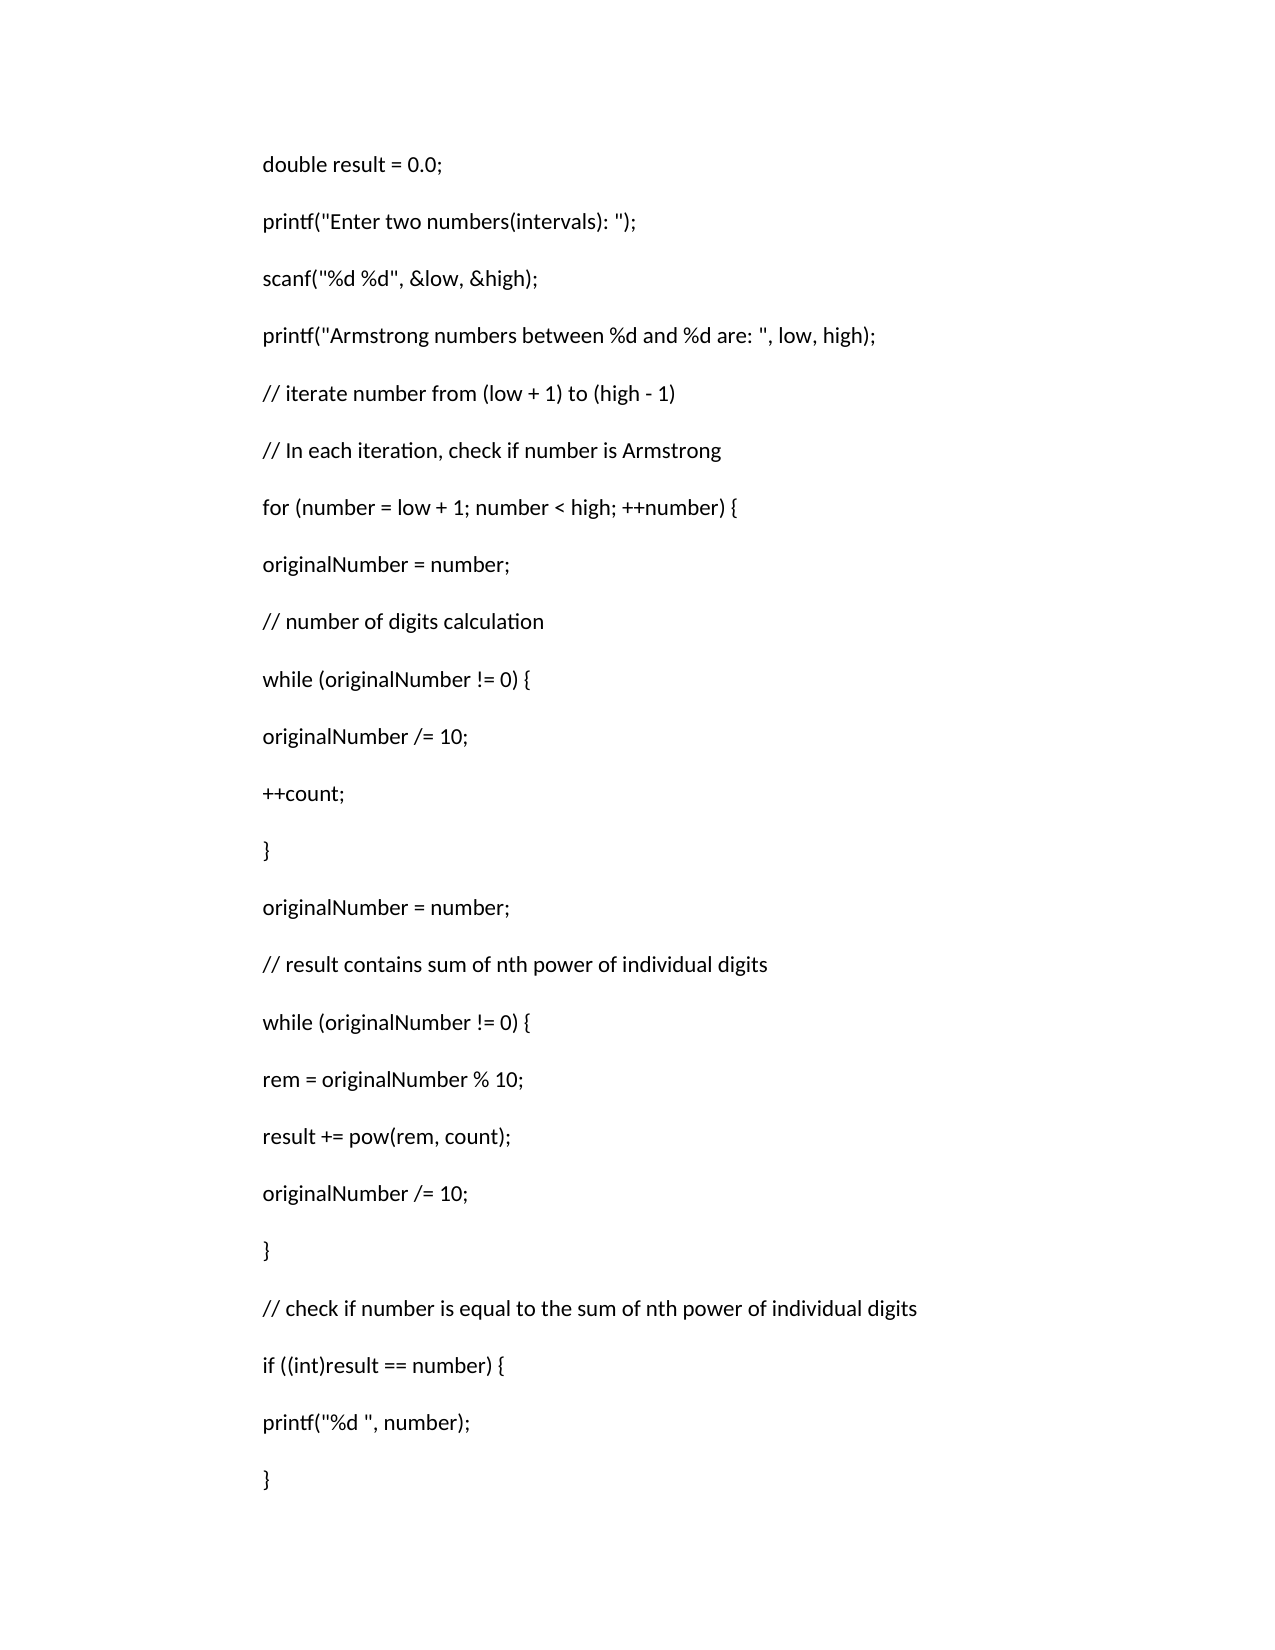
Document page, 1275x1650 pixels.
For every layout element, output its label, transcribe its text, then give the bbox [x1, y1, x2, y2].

text originalNumber = number; [262, 550, 1125, 578]
text } [262, 1465, 1125, 1493]
text double result = 0.0; [262, 150, 1125, 178]
text } [262, 836, 1125, 864]
text // check if number is equal to the sum of nth power of individual digits [262, 1294, 1125, 1322]
text if ((int)result == number) { [262, 1351, 1125, 1379]
text originalNumber /= 10; [262, 722, 1125, 750]
text originalNumber /= 10; [262, 1179, 1125, 1207]
text // result contains sum of nth power of individual digits [262, 951, 1125, 979]
text result += pow(rem, count); [262, 1122, 1125, 1150]
text // In each iteration, check if number is Armstrong [262, 436, 1125, 464]
text // number of digits calculation [262, 607, 1125, 636]
text for (number = low + 1; number < high; ++number) { [262, 493, 1125, 521]
text } [262, 1237, 1125, 1264]
text rem = originalNumber % 10; [262, 1065, 1125, 1093]
text originalNumber = number; [262, 893, 1125, 921]
text printf("%d ", number); [262, 1408, 1125, 1436]
text printf("Armstrong numbers between %d and %d are: ", low, high); [262, 322, 1125, 349]
text while (originalNumber != 0) { [262, 1008, 1125, 1036]
text while (originalNumber != 0) { [262, 665, 1125, 693]
text scanf("%d %d", &low, &high); [262, 264, 1125, 292]
text // iterate number from (low + 1) to (high - 1) [262, 379, 1125, 407]
text ++count; [262, 779, 1125, 807]
text printf("Enter two numbers(intervals): "); [262, 207, 1125, 235]
